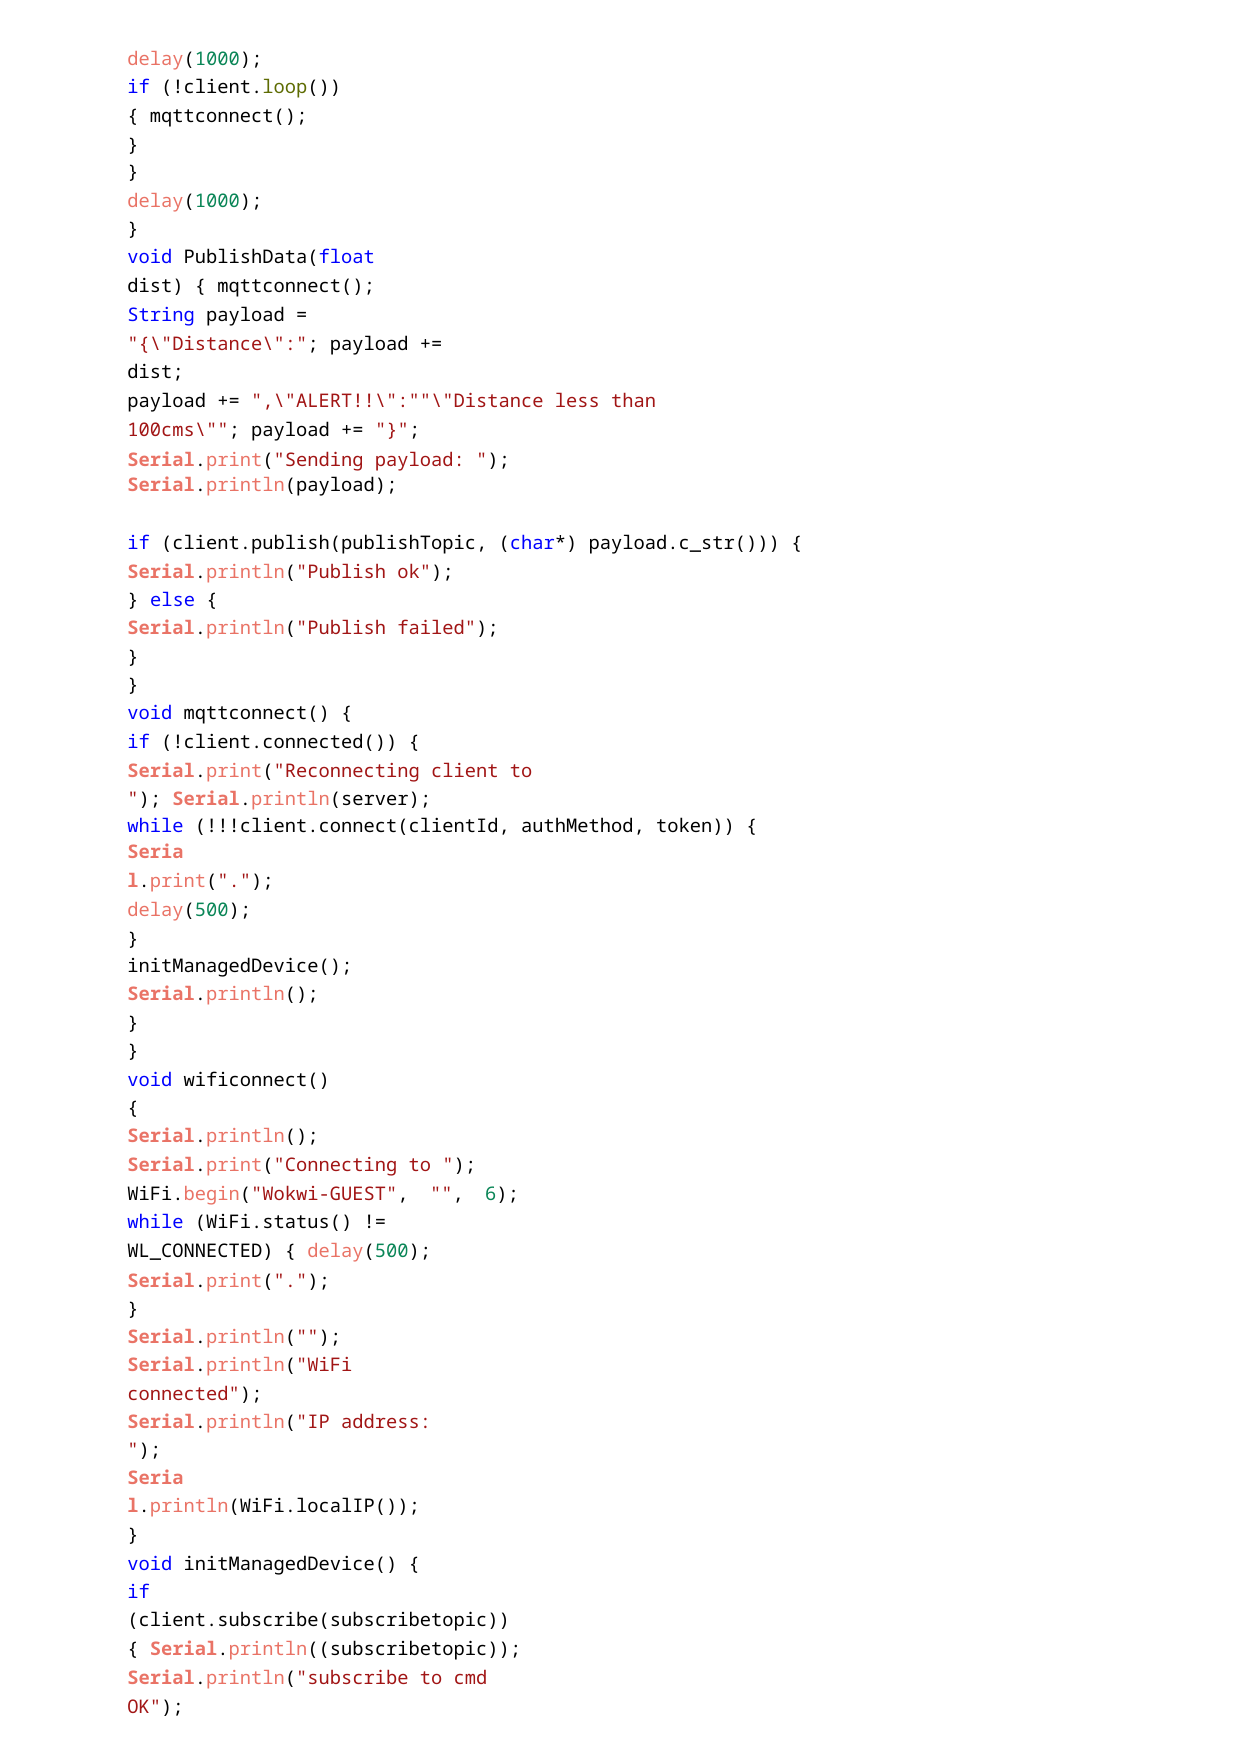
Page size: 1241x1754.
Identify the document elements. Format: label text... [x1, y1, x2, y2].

text } [127, 1295, 1117, 1320]
text String payload = "{\"Distance\":"; payload += dist; [127, 301, 479, 384]
text payload += ",\"ALERT!!\":""\"Distance less than 100cms\""; payload += "}"; [127, 387, 727, 442]
text Serial.println(); [127, 981, 1117, 1006]
text delay(1000); [127, 187, 1117, 213]
text if (client.publish(publishTopic, (char*) payload.c_str())) { [127, 530, 1117, 555]
text } else { [127, 587, 1117, 612]
text delay(1000); [127, 45, 1117, 70]
text } [127, 132, 1117, 157]
text } [127, 1009, 1117, 1035]
text Serial.print("Sending payload: "); [127, 446, 1117, 471]
text Serial.print("."); [127, 1267, 1117, 1293]
text } [127, 643, 1117, 668]
text if (client.subscribe(subscribetopic)) { Serial.println((subscribetopic)); Serial.println("subscribe to cmd OK"); [127, 1578, 531, 1718]
text } [127, 1521, 1117, 1547]
text void mqttconnect() { [127, 699, 1117, 725]
text Serial.println(payload); [127, 471, 1117, 497]
text } [127, 215, 1117, 241]
text } [127, 925, 1117, 951]
text Serial.println("Publish failed"); [127, 614, 1117, 640]
text if (!client.connected()) { Serial.print("Reconnecting client to "); Serial.println(server); [127, 728, 541, 811]
text } [127, 158, 1117, 184]
text { [127, 1094, 1117, 1120]
text while (!!!client.connect(clientId, authMethod, token)) { [127, 814, 1117, 836]
text Serial.println(); Serial.print("Connecting to "); WiFi.begin("Wokwi-GUEST", "", 6); while (WiFi.status() != WL_CONNECTED) { delay(500); [127, 1123, 529, 1263]
text void initManagedDevice() { [127, 1550, 1117, 1575]
text if (!client.loop()) { mqttconnect(); [127, 73, 345, 128]
text void wificonnect() [127, 1066, 1117, 1091]
text void PublishData(float dist) { mqttconnect(); [127, 244, 438, 298]
text initManagedDevice(); [127, 953, 1117, 978]
text Serial.println("Publish ok"); [127, 558, 1117, 584]
text } [127, 1038, 1117, 1063]
text Serial.println(""); Serial.println("WiFi connected"); Serial.println("IP address: "); Serial.println(WiFi.localIP()); [127, 1323, 469, 1518]
text } [127, 671, 1117, 697]
text Serial.print("."); delay(500); [127, 838, 314, 921]
